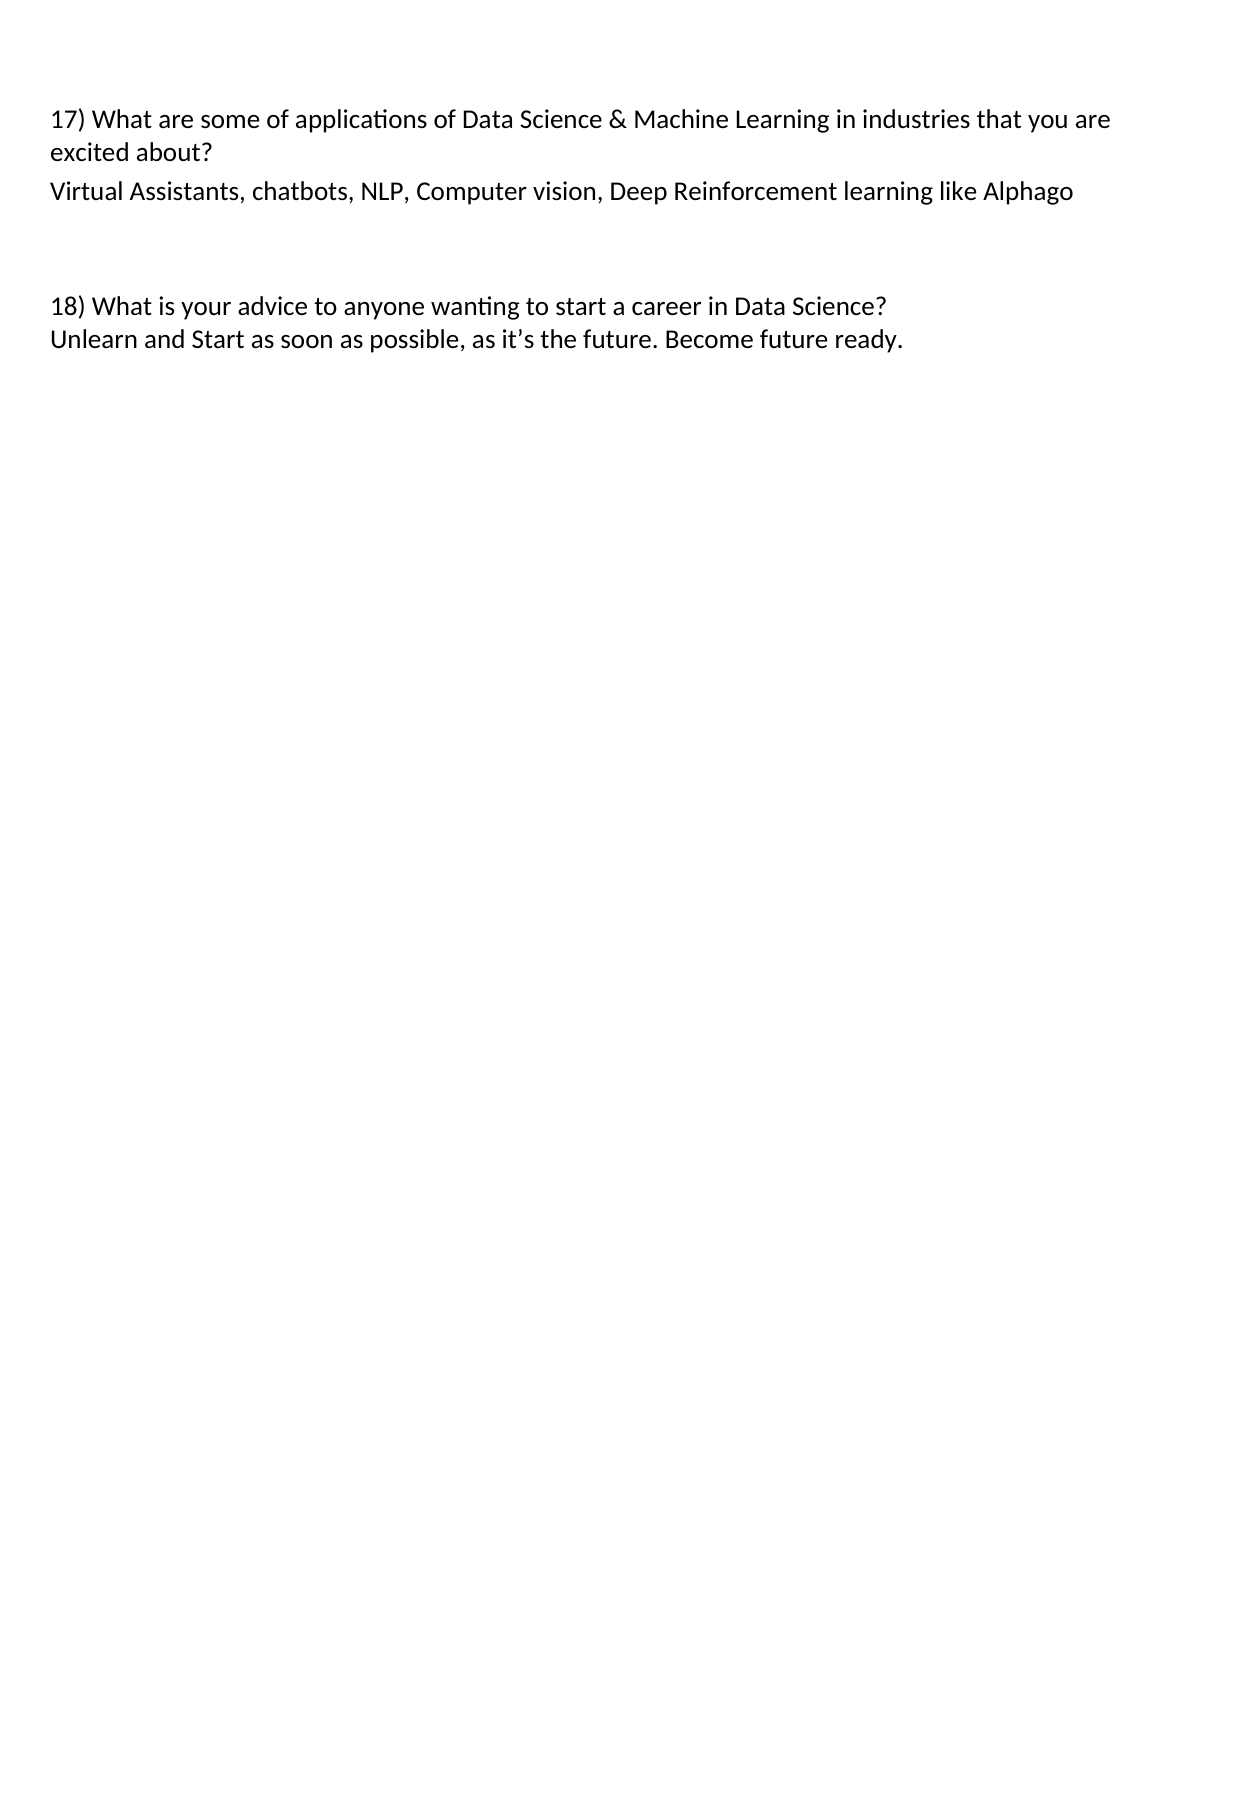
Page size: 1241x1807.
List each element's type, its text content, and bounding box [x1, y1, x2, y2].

text 18) What is your advice to anyone wanting to start a career in Data Science? [50, 289, 1190, 322]
text Virtual Assistants, chatbots, NLP, Computer vision, Deep Reinforcement learning like Alphago [50, 174, 1190, 207]
text 17) What are some of applications of Data Science & Machine Learning in industries that you are excited about? [50, 102, 1190, 168]
text Unlearn and Start as soon as possible, as it’s the future. Become future ready. [50, 322, 1190, 355]
